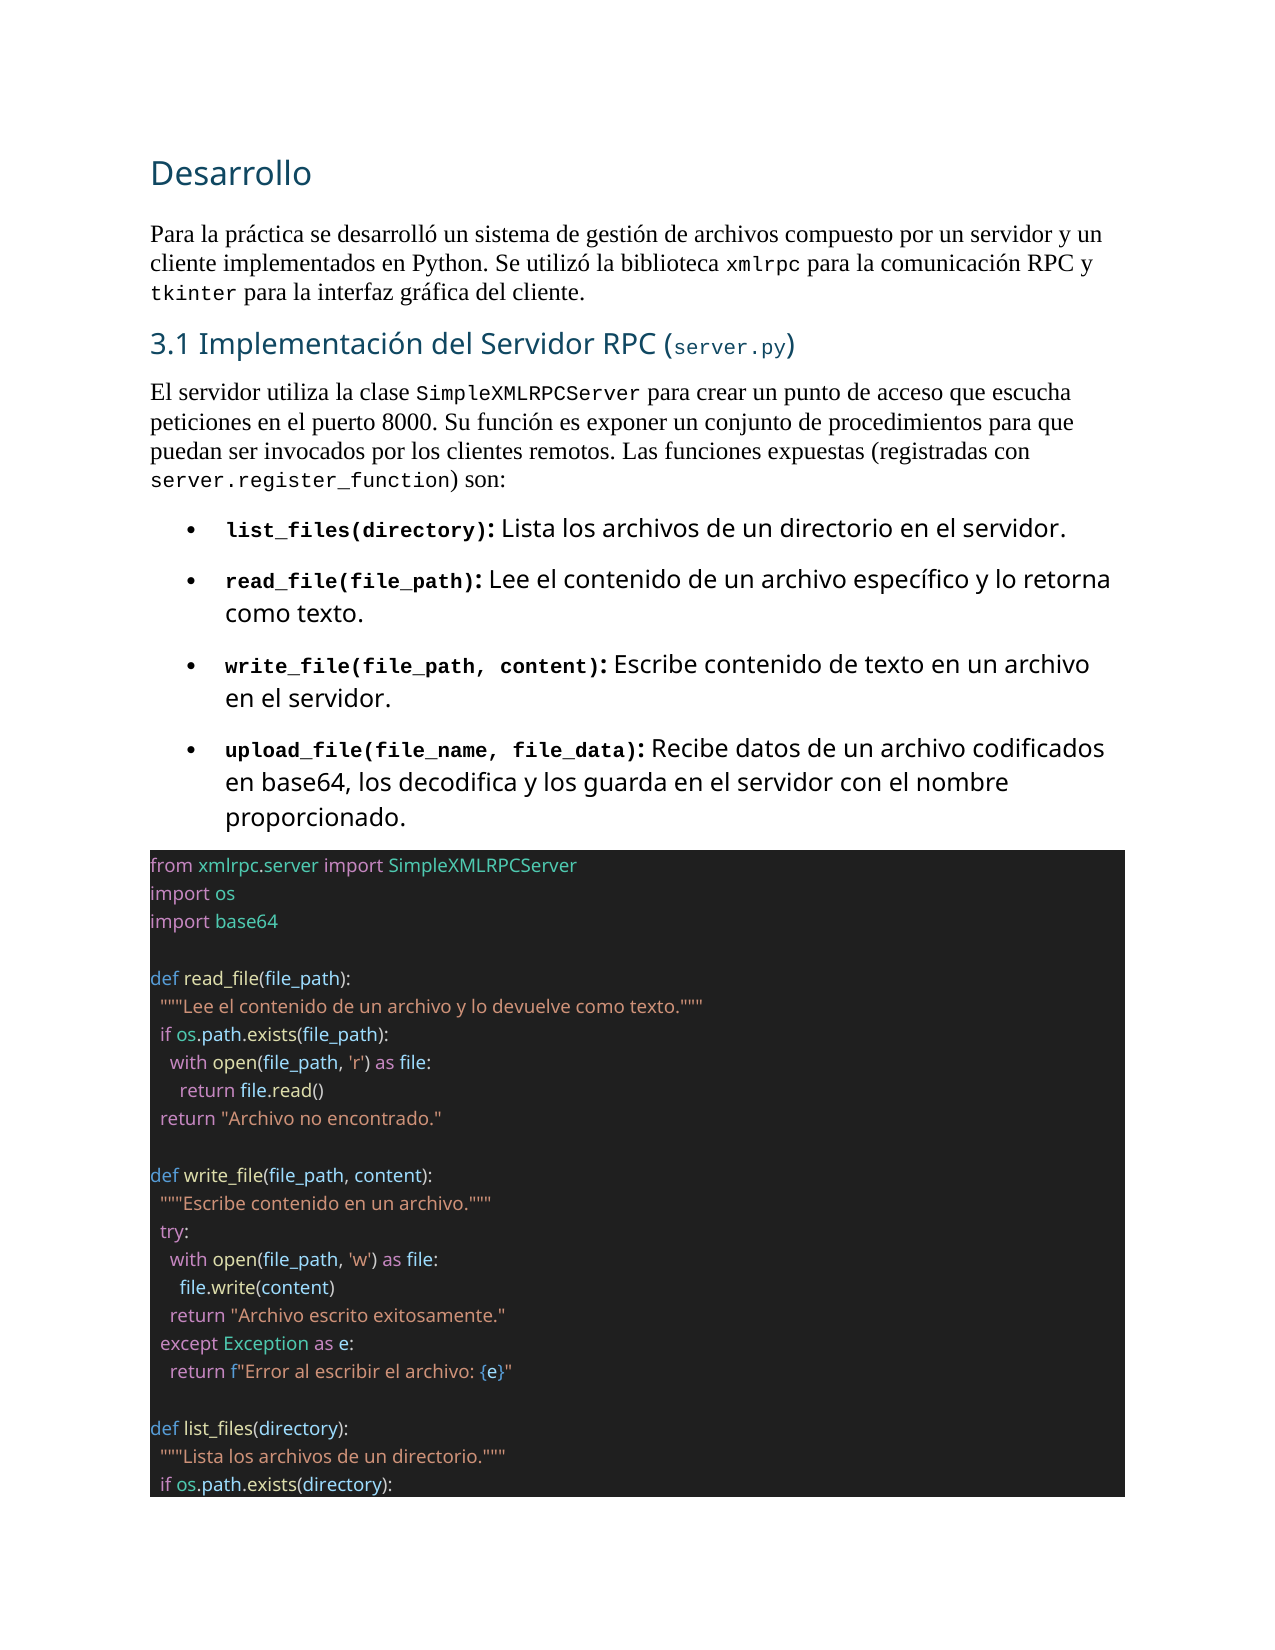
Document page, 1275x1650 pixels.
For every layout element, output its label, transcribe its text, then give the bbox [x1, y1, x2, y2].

text return "Archivo no encontrado." [150, 1103, 1125, 1131]
text import base64 [150, 906, 1125, 934]
text def list_files(directory): [150, 1412, 1125, 1441]
list write_file(file_path, content): Escribe contenido de texto en un archivo en el servidor. [187, 646, 1125, 714]
text from xmlrpc.server import SimpleXMLRPCServer [150, 850, 1125, 878]
text except Exception as e: [150, 1328, 1125, 1356]
text El servidor utiliza la clase SimpleXMLRPCServer para crear un punto de acceso que escucha peticiones en el puerto 8000. Su función es exponer un conjunto de procedimientos para que puedan ser invocados por los clientes remotos. Las funciones expuestas (registradas con server.register_function) son: [150, 377, 1125, 494]
text import os [150, 878, 1125, 906]
text file.write(content) [150, 1272, 1125, 1300]
text try: [150, 1216, 1125, 1244]
subtitle Desarrollo [150, 150, 1125, 195]
text with open(file_path, 'w') as file: [150, 1244, 1125, 1272]
text return f"Error al escribir el archivo: {e}" [150, 1356, 1125, 1384]
subtitle 3.1 Implementación del Servidor RPC (server.py) [150, 323, 1125, 363]
text def write_file(file_path, content): [150, 1159, 1125, 1187]
text def read_file(file_path): [150, 962, 1125, 991]
list upload_file(file_name, file_data): Recibe datos de un archivo codificados en base64, los decodifica y los guarda en el servidor con el nombre proporcionado. [187, 731, 1125, 833]
text """Lista los archivos de un directorio.""" [150, 1441, 1125, 1469]
list read_file(file_path): Lee el contenido de un archivo específico y lo retorna como texto. [187, 561, 1125, 629]
text return file.read() [150, 1075, 1125, 1103]
text return "Archivo escrito exitosamente." [150, 1300, 1125, 1328]
text if os.path.exists(directory): [150, 1469, 1125, 1497]
list list_files(directory): Lista los archivos de un directorio en el servidor. [187, 511, 1125, 545]
text """Lee el contenido de un archivo y lo devuelve como texto.""" [150, 991, 1125, 1019]
text Para la práctica se desarrolló un sistema de gestión de archivos compuesto por un servidor y un cliente implementados en Python. Se utilizó la biblioteca xmlrpc para la comunicación RPC y tkinter para la interfaz gráfica del cliente. [150, 219, 1125, 307]
text with open(file_path, 'r') as file: [150, 1047, 1125, 1075]
text if os.path.exists(file_path): [150, 1019, 1125, 1047]
text """Escribe contenido en un archivo.""" [150, 1187, 1125, 1216]
